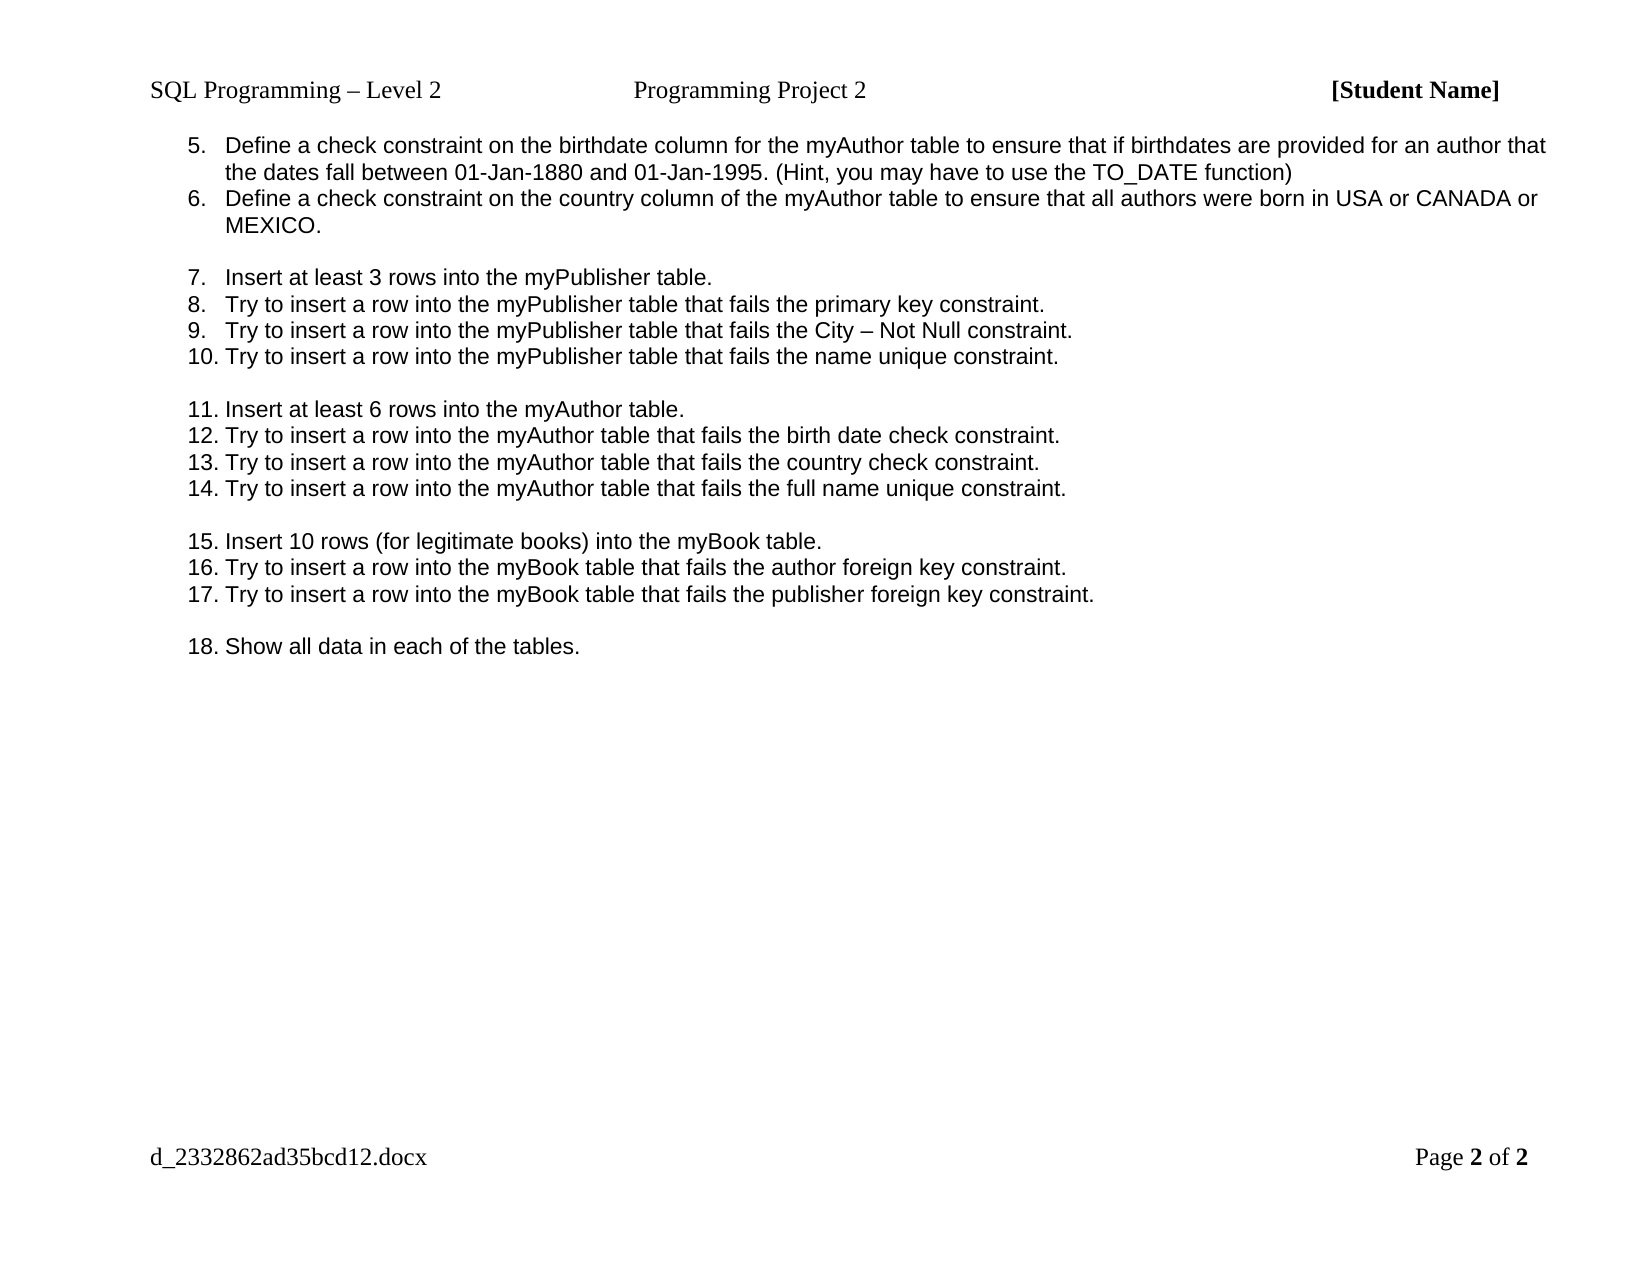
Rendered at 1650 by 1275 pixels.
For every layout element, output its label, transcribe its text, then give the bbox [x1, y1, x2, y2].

list Try to insert a row into the myPublisher table that fails the City – Not Null constraint. [187, 317, 1575, 343]
list Insert at least 6 rows into the myAuthor table. [187, 396, 1575, 422]
list Try to insert a row into the myAuthor table that fails the birth date check constraint. [187, 422, 1575, 449]
list Define a check constraint on the birthdate column for the myAuthor table to ensure that if birthdates are provided for an author that the dates fall between 01-Jan-1880 and 01-Jan-1995. (Hint, you may have to use the TO_DATE function) [187, 132, 1575, 185]
list Try to insert a row into the myBook table that fails the publisher foreign key constraint. [187, 581, 1575, 607]
list Try to insert a row into the myAuthor table that fails the full name unique constraint. [187, 475, 1575, 501]
list Define a check constraint on the country column of the myAuthor table to ensure that all authors were born in or or . [187, 185, 1575, 238]
list Show all data in each of the tables. [187, 633, 1575, 659]
list Try to insert a row into the myPublisher table that fails the name unique constraint. [187, 343, 1575, 370]
list Insert at least 3 rows into the myPublisher table. [187, 264, 1575, 291]
list Try to insert a row into the myPublisher table that fails the primary key constraint. [187, 291, 1575, 317]
list Try to insert a row into the myAuthor table that fails the country check constraint. [187, 449, 1575, 475]
list Insert 10 rows (for legitimate books) into the myBook table. [187, 528, 1575, 554]
list Try to insert a row into the myBook table that fails the author foreign key constraint. [187, 554, 1575, 581]
